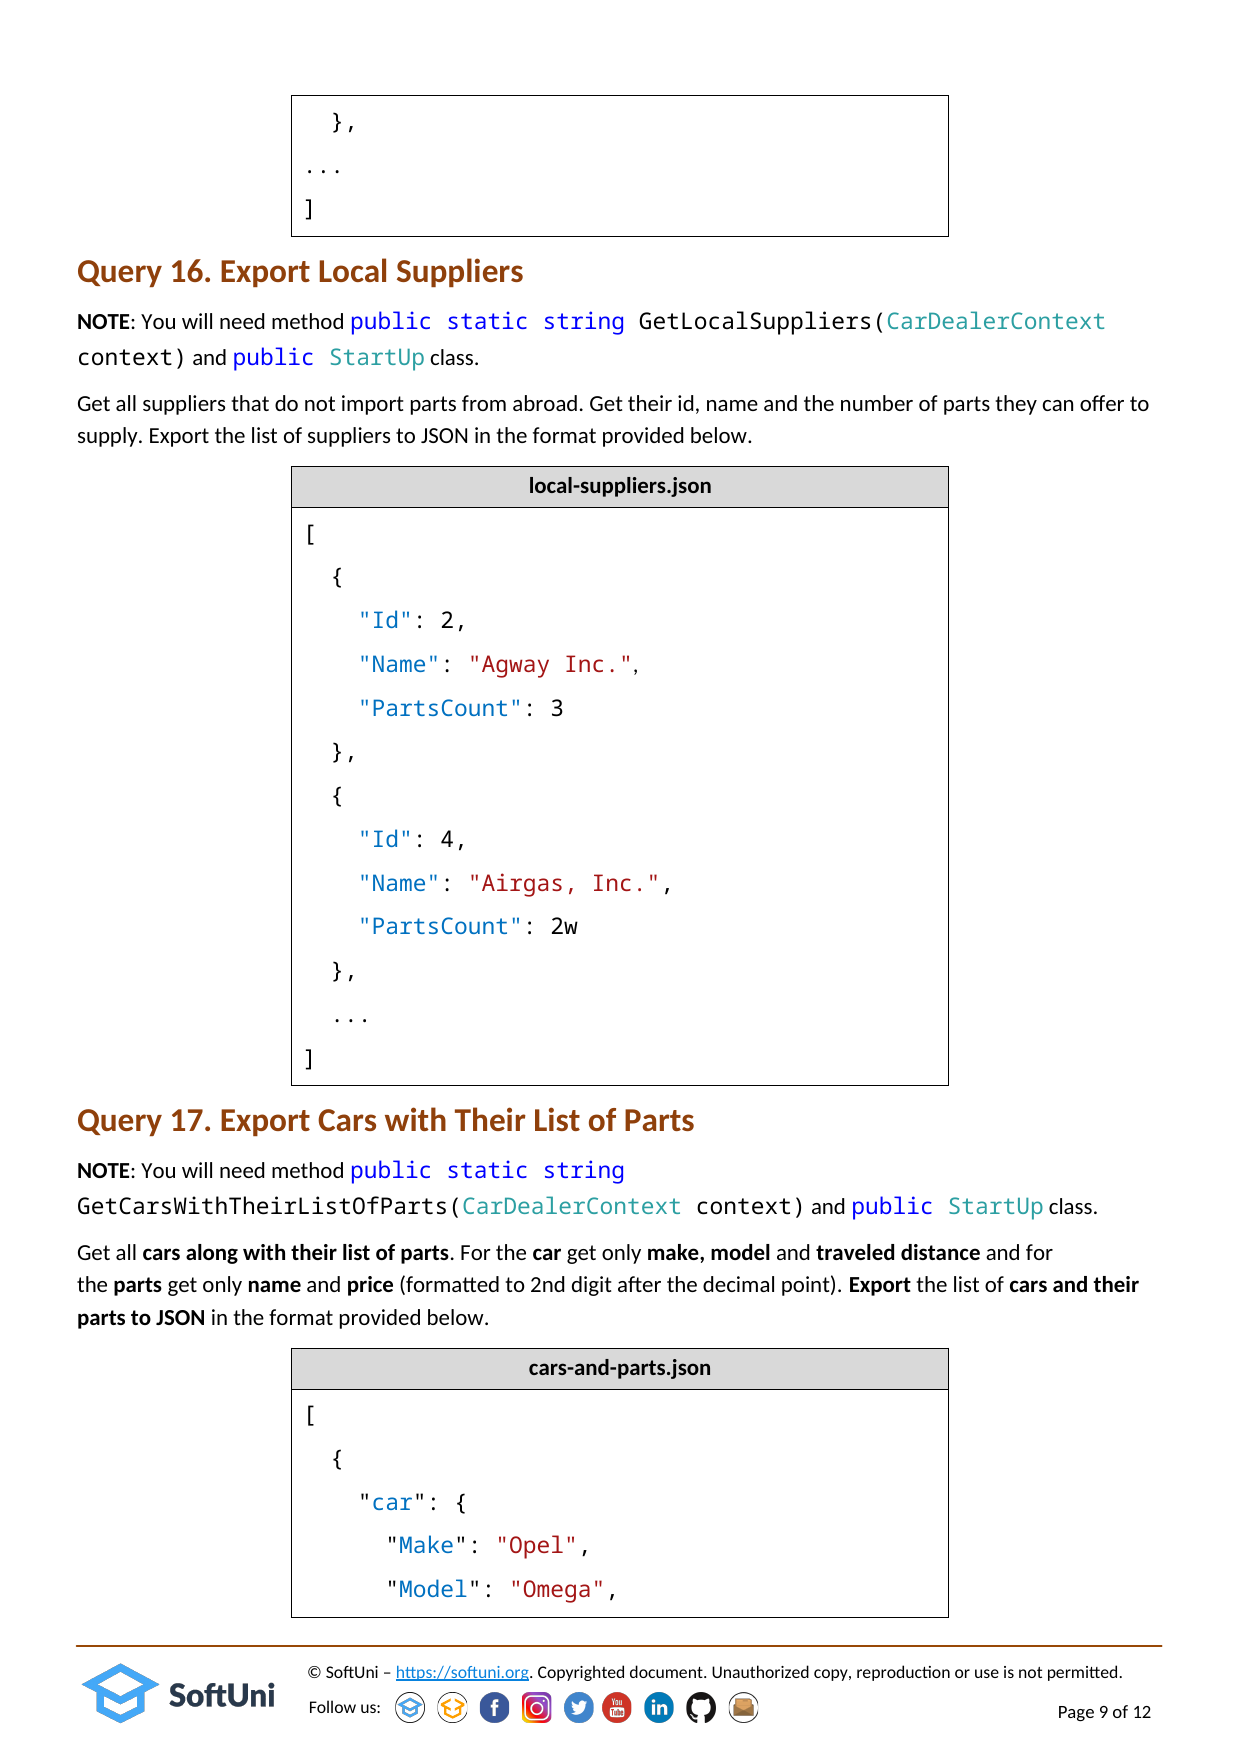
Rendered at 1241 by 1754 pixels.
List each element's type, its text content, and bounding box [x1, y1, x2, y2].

subtitle Query 17. Export Cars with Their List of Parts [77, 1099, 1163, 1139]
picture [644, 1714, 653, 1723]
text NOTE: You will need method public static string GetLocalSuppliers(CarDealerContext context) and public StartUp class. [77, 305, 1163, 372]
picture [665, 1692, 674, 1701]
picture [437, 1692, 468, 1723]
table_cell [292, 1390, 948, 1617]
picture [728, 1692, 759, 1723]
table_header cars-and-parts.json [292, 1349, 948, 1389]
picture [665, 1714, 674, 1723]
text Get all cars along with their list of parts. For the car get only make, model and traveled distance and for the parts get only name and price (formatted to 2nd digit after the decimal point). Export the list of cars and their parts to JSON in the format provided below. [77, 1238, 1163, 1331]
subtitle Query 16. Export Local Suppliers [77, 249, 1163, 290]
picture [522, 1692, 552, 1723]
text Get all suppliers that do not import parts from abroad. Get their id, name and the number of parts they can offer to supply. Export the list of suppliers to JSON in the format provided below. [77, 389, 1163, 449]
picture [75, 1658, 281, 1729]
text NOTE: You will need method public static string GetCarsWithTheirListOfParts(CarDealerContext context) and public StartUp class. [77, 1154, 1163, 1221]
picture [479, 1692, 510, 1723]
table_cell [292, 96, 948, 236]
table_header local-suppliers.json [292, 467, 948, 507]
picture [658, 1705, 667, 1714]
picture [686, 1692, 716, 1723]
picture [602, 1692, 632, 1723]
table_cell [ { "Id": 2, "Name": "Agway Inc.", "PartsCount": 3 }, { "Id": 4, "Name": "Airgas, Inc.", "PartsCount": 2w }, ... ] [292, 508, 948, 1085]
picture [564, 1692, 594, 1723]
picture [644, 1692, 653, 1701]
picture [395, 1692, 425, 1723]
